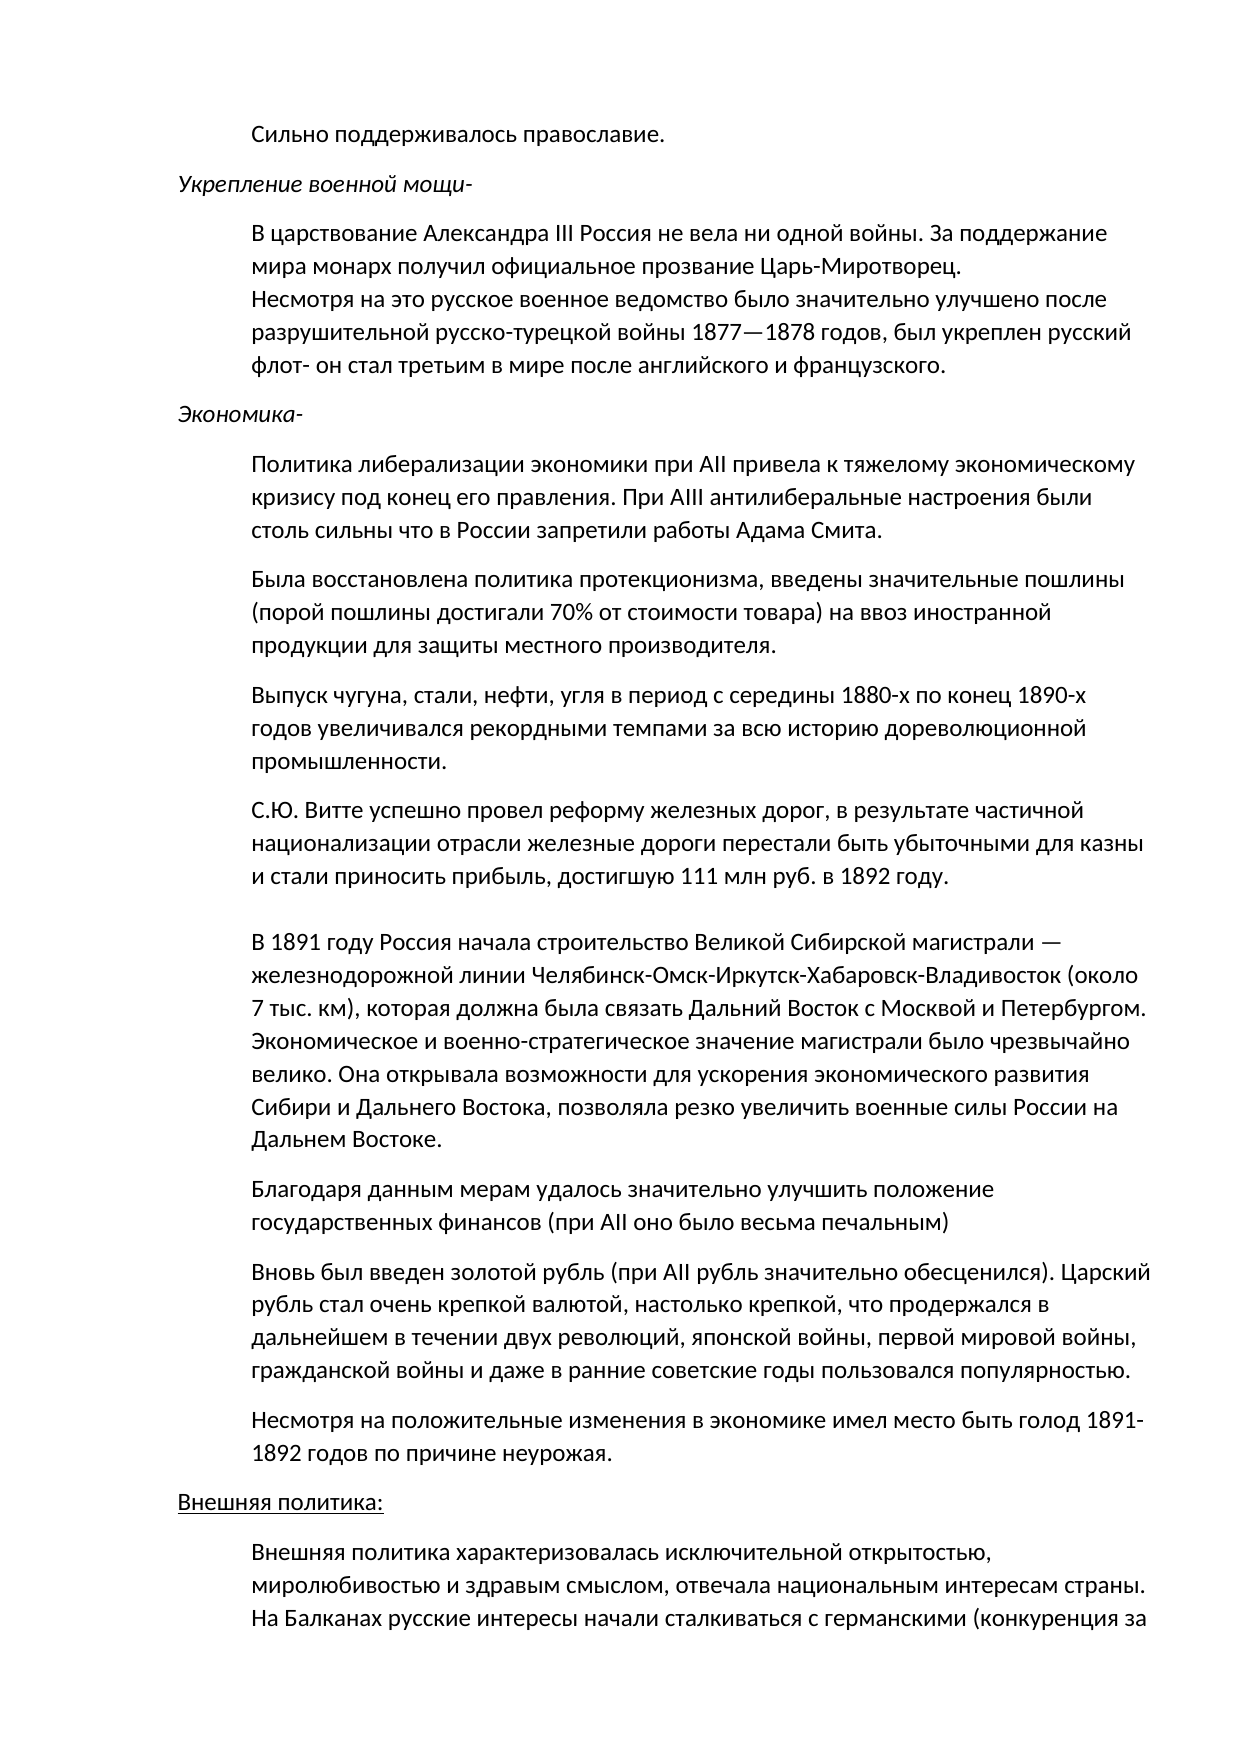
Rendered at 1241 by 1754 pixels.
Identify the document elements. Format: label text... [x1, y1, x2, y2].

text Укрепление военной мощи- [177, 168, 1152, 198]
text Вновь был введен золотой рубль (при АII рубль значительно обесценился). Царский рубль стал очень крепкой валютой, настолько крепкой, что продержался в дальнейшем в течении двух революций, японской войны, первой мировой войны, гражданской войны и даже в ранние советские годы пользовался популярностью. [251, 1256, 1152, 1385]
text Политика либерализации экономики при АII привела к тяжелому экономическому кризису под конец его правления. При АIII антилиберальные настроения были столь сильны что в России запретили работы Адама Смита. [251, 448, 1152, 544]
text Экономика- [177, 398, 1152, 429]
text Внешняя политика: [177, 1486, 1152, 1517]
text Выпуск чугуна, стали, нефти, угля в период с середины 1880-х по конец 1890-х годов увеличивался рекордными темпами за всю историю дореволюционной промышленности. [251, 679, 1152, 775]
text Сильно поддерживалось православие. [251, 118, 1152, 149]
text С.Ю. Витте успешно провел реформу железных дорог, в результате частичной национализации отрасли железные дороги перестали быть убыточными для казны и стали приносить прибыль, достигшую 111 млн руб. в 1892 году. В 1891 году Россия начала строительство Великой Сибирской магистрали — железнодорожной линии Челябинск-Омск-Иркутск-Хабаровск-Владивосток (около 7 тыс. км), которая должна была связать Дальний Восток с Москвой и Петербургом. Экономическое и военно-стратегическое значение магистрали было чрезвычайно велико. Она открывала возможности для ускорения экономического развития Сибири и Дальнего Востока, позволяла резко увеличить военные силы России на Дальнем Востоке. [251, 794, 1152, 1154]
text В царствование Александра III Россия не вела ни одной войны. За поддержание мира монарх получил официальное прозвание Царь-Миротворец. Несмотря на это русское военное ведомство было значительно улучшено после разрушительной русско-турецкой войны 1877—1878 годов, был укреплен русский флот- он стал третьим в мире после английского и французского. [251, 217, 1152, 379]
text Была восстановлена политика протекционизма, введены значительные пошлины (порой пошлины достигали 70% от стоимости товара) на ввоз иностранной продукции для защиты местного производителя. [251, 563, 1152, 660]
text Благодаря данным мерам удалось значительно улучшить положение государственных финансов (при АII оно было весьма печальным) [251, 1173, 1152, 1237]
text Несмотря на положительные изменения в экономике имел место быть голод 1891-1892 годов по причине неурожая. [251, 1404, 1152, 1467]
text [251, 1536, 1152, 1632]
